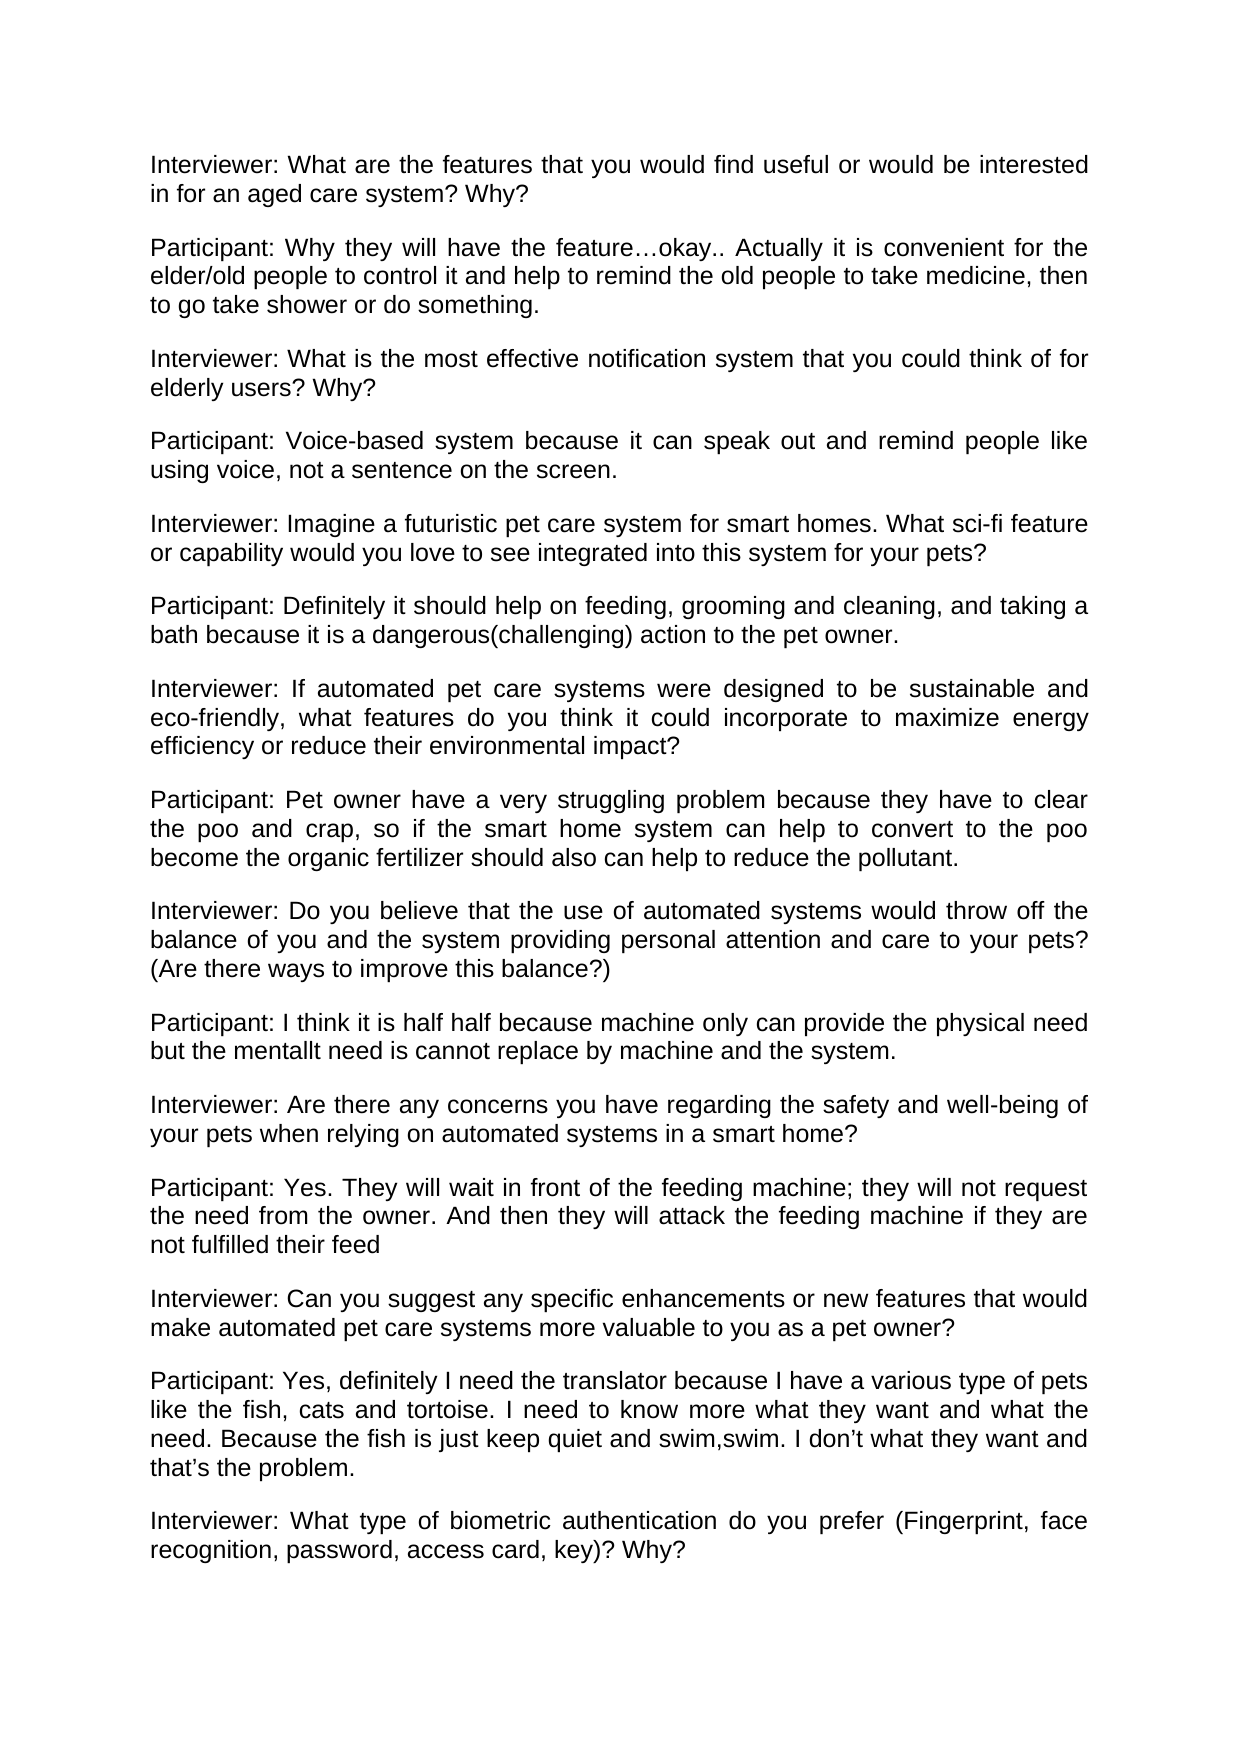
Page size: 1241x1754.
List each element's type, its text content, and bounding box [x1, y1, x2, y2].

text Interviewer: If automated pet care systems were designed to be sustainable and eco-friendly, what features do you think it could incorporate to maximize energy efficiency or reduce their environmental impact? [150, 674, 1090, 760]
text Participant: Definitely it should help on feeding, grooming and cleaning, and taking a bath because it is a dangerous(challenging) action to the pet owner. [150, 591, 1090, 649]
text Participant: Pet owner have a very struggling problem because they have to clear the poo and crap, so if the smart home system can help to convert to the poo become the organic fertilizer should also can help to reduce the pollutant. [150, 785, 1090, 871]
text Interviewer: Can you suggest any specific enhancements or new features that would make automated pet care systems more valuable to you as a pet owner? [150, 1284, 1090, 1341]
text Participant: Yes, definitely I need the translator because I have a various type of pets like the fish, cats and tortoise. I need to know more what they want and what the need. Because the fish is just keep quiet and swim,swim. I don’t what they want and that’s the problem. [150, 1366, 1090, 1481]
text Interviewer: What is the most effective notification system that you could think of for elderly users? Why? [150, 344, 1090, 401]
text Interviewer: What are the features that you would find useful or would be interested in for an aged care system? Why? [150, 150, 1090, 207]
text Participant: Yes. They will wait in front of the feeding machine; they will not request the need from the owner. And then they will attack the feeding machine if they are not fulfilled their feed [150, 1172, 1090, 1259]
text Interviewer: Do you believe that the use of automated systems would throw off the balance of you and the system providing personal attention and care to your pets? (Are there ways to improve this balance?) [150, 896, 1090, 982]
text Participant: I think it is half half because machine only can provide the physical need but the mentallt need is cannot replace by machine and the system. [150, 1007, 1090, 1065]
text Interviewer: Imagine a futuristic pet care system for smart homes. What sci-fi feature or capability would you love to see integrated into this system for your pets? [150, 509, 1090, 566]
text Participant: Voice-based system because it can speak out and remind people like using voice, not a sentence on the screen. [150, 426, 1090, 484]
text Participant: Why they will have the feature…okay.. Actually it is convenient for the elder/old people to control it and help to remind the old people to take medicine, then to go take shower or do something. [150, 232, 1090, 319]
text Interviewer: Are there any concerns you have regarding the safety and well-being of your pets when relying on automated systems in a smart home? [150, 1090, 1090, 1147]
text Interviewer: What type of biometric authentication do you prefer (Fingerprint, face recognition, password, access card, key)? Why? [150, 1506, 1090, 1564]
